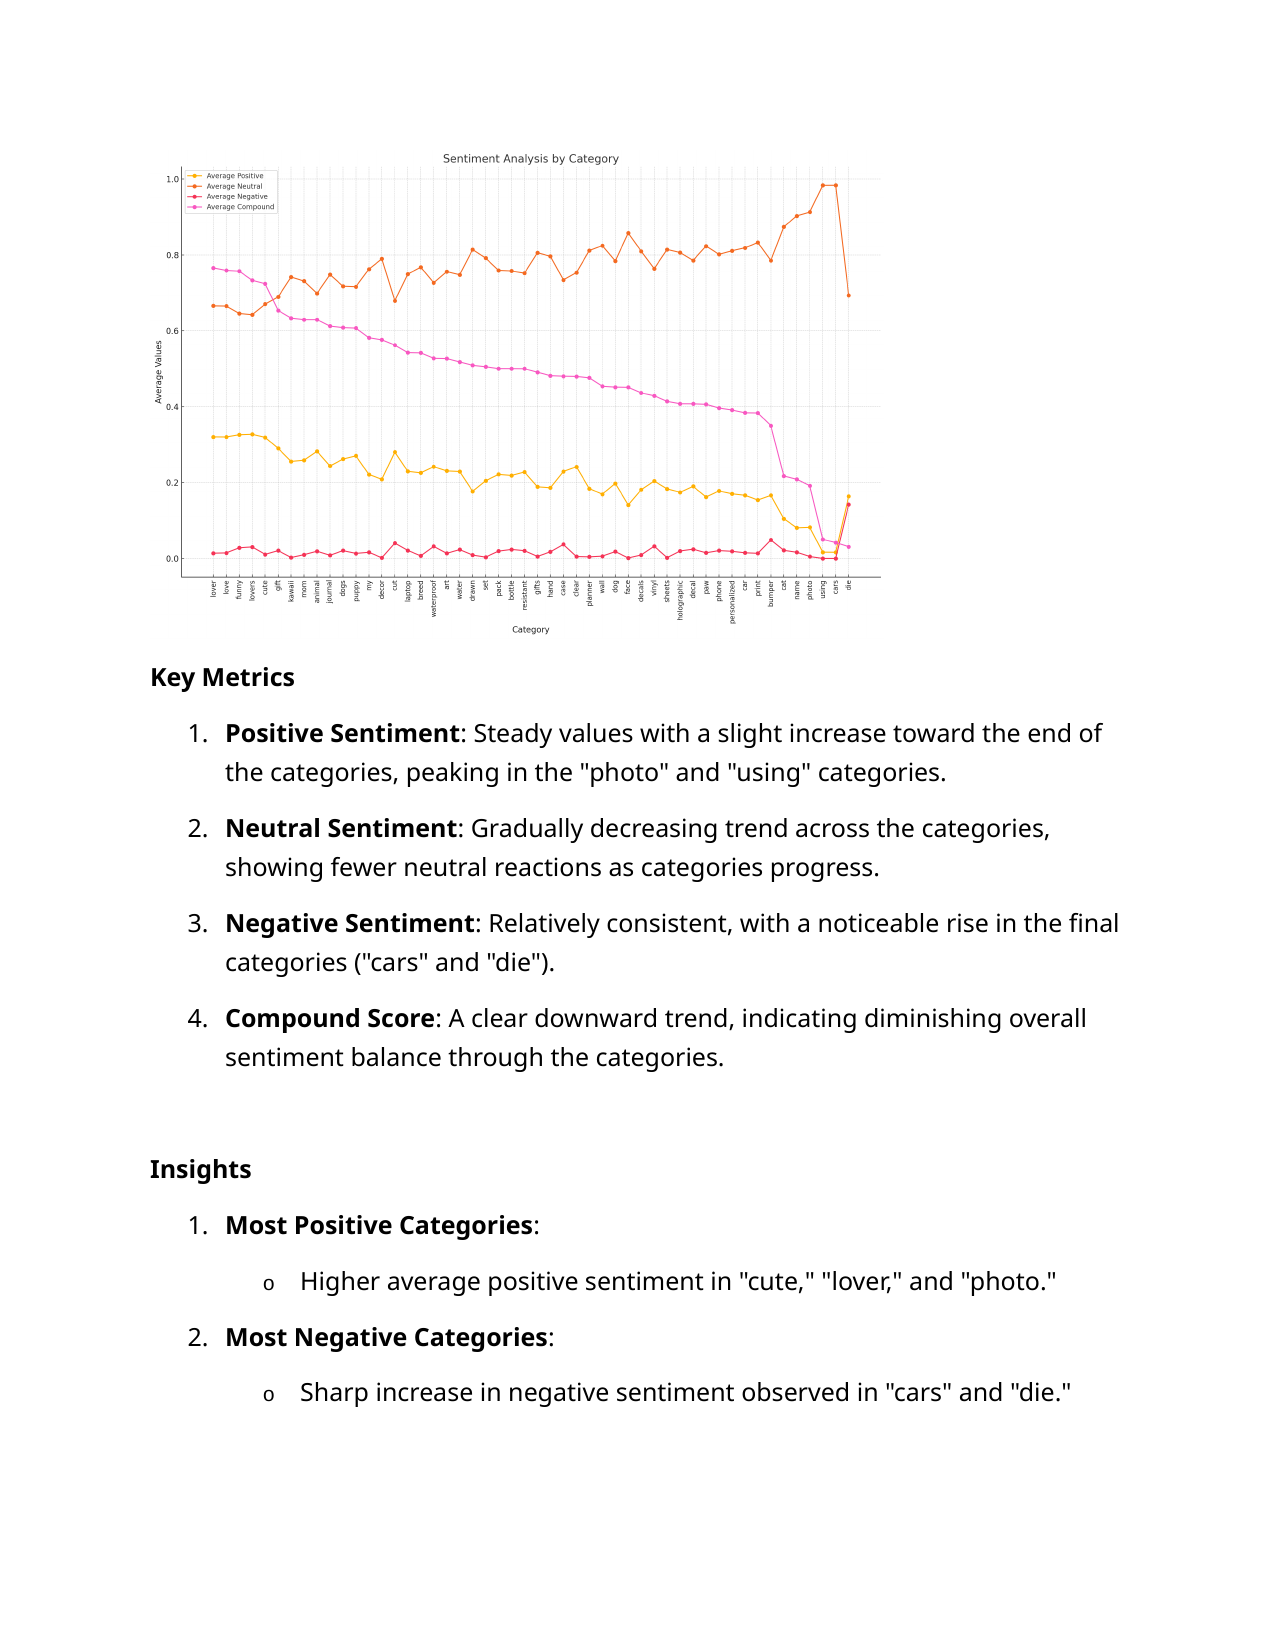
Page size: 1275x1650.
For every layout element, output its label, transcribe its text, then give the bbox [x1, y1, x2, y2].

text Key Metrics [150, 660, 1125, 694]
list Most Positive Categories: [187, 1207, 1125, 1242]
picture [150, 150, 885, 639]
list Negative Sentiment: Relatively consistent, with a noticeable rise in the final categories ("cars" and "die"). [187, 906, 1125, 979]
text Insights [150, 1152, 1125, 1186]
list Positive Sentiment: Steady values with a slight increase toward the end of the categories, peaking in the "photo" and "using" categories. [187, 716, 1125, 789]
list Neutral Sentiment: Gradually decreasing trend across the categories, showing fewer neutral reactions as categories progress. [187, 811, 1125, 884]
list Higher average positive sentiment in "cute," "lover," and "photo." [262, 1263, 1125, 1297]
list Most Negative Categories: [187, 1319, 1125, 1353]
list Compound Score: A clear downward trend, indicating diminishing overall sentiment balance through the categories. [187, 1001, 1125, 1074]
list Sharp increase in negative sentiment observed in "cars" and "die." [262, 1375, 1125, 1409]
